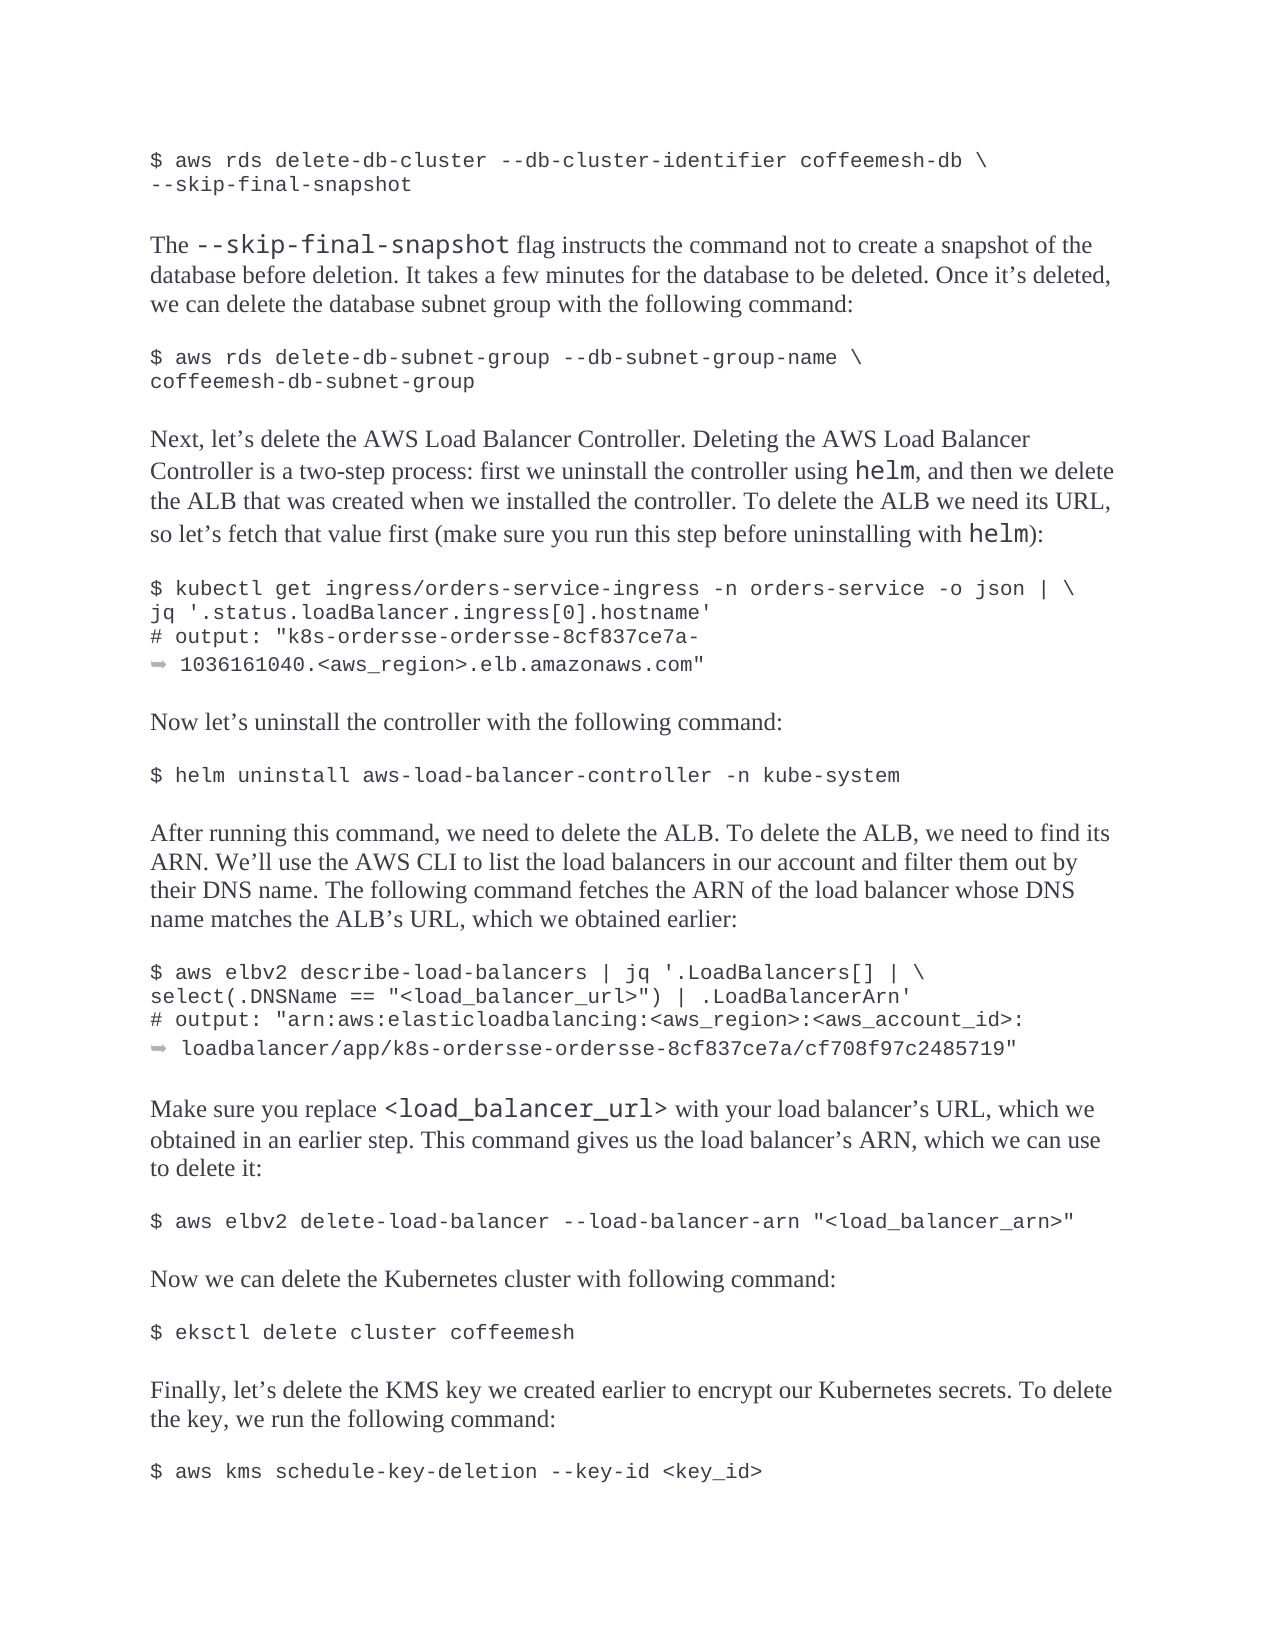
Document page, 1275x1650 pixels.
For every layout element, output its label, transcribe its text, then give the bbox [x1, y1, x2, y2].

text # output: "k8s-ordersse-ordersse-8cf837ce7a- [150, 626, 1125, 649]
text $ aws kms schedule-key-deletion --key-id <key_id> [150, 1462, 1125, 1485]
text coffeemesh-db-subnet-group [150, 371, 1125, 394]
text $ aws rds delete-db-subnet-group --db-subnet-group-name \ [150, 347, 1125, 371]
text $ eksctl delete cluster coffeemesh [150, 1322, 1125, 1346]
text $ aws elbv2 delete-load-balancer --load-balancer-arn "<load_balancer_arn>" [150, 1211, 1125, 1235]
text $ kubectl get ingress/orders-service-ingress -n orders-service -o json | \ [150, 578, 1125, 602]
text --skip-final-snapshot [150, 174, 1125, 197]
text Make sure you replace <load_balancer_url> with your load balancer’s URL, which we obtained in an earlier step. This command gives us the load balancer’s ARN, which we can use to delete it: [150, 1091, 1125, 1182]
text Next, let’s delete the AWS Load Balancer Controller. Deleting the AWS Load Balancer Controller is a two-step process: first we uninstall the controller using helm, and then we delete the ALB that was created when we installed the controller. To delete the ALB we need its URL, so let’s fetch that value first (make sure you run this step before uninstalling with helm): [150, 424, 1125, 549]
text Finally, let’s delete the KMS key we created earlier to encrypt our Kubernetes secrets. To delete the key, we run the following command: [150, 1375, 1125, 1432]
text $ helm uninstall aws-load-balancer-controller -n kube-system [150, 765, 1125, 789]
text Now let’s uninstall the controller with the following command: [150, 707, 1125, 736]
text $ aws elbv2 describe-load-balancers | jq '.LoadBalancers[] | \ [150, 962, 1125, 986]
text The --skip-final-snapshot flag instructs the command not to create a snapshot of the database before deletion. It takes a few minutes for the database to be deleted. Once it’s deleted, we can delete the database subnet group with the following command: [150, 226, 1125, 318]
text Now we can delete the Kubernetes cluster with following command: [150, 1264, 1125, 1293]
text $ aws rds delete-db-cluster --db-cluster-identifier coffeemesh-db \ [150, 150, 1125, 174]
text After running this command, we need to delete the ALB. To delete the ALB, we need to find its ARN. We’ll use the AWS CLI to list the load balancers in our account and filter them out by their DNS name. The following command fetches the ARN of the load balancer whose DNS name matches the ALB’s URL, which we obtained earlier: [150, 818, 1125, 933]
text jq '.status.loadBalancer.ingress[0].hostname' [150, 602, 1125, 626]
text # output: "arn:aws:elasticloadbalancing:<aws_region>:<aws_account_id>: [150, 1009, 1125, 1033]
text ➥ 1036161040.<aws_region>.elb.amazonaws.com" [150, 649, 1125, 678]
text ➥ loadbalancer/app/k8s-ordersse-ordersse-8cf837ce7a/cf708f97c2485719" [150, 1033, 1125, 1061]
text select(.DNSName == "<load_balancer_url>") | .LoadBalancerArn' [150, 986, 1125, 1009]
